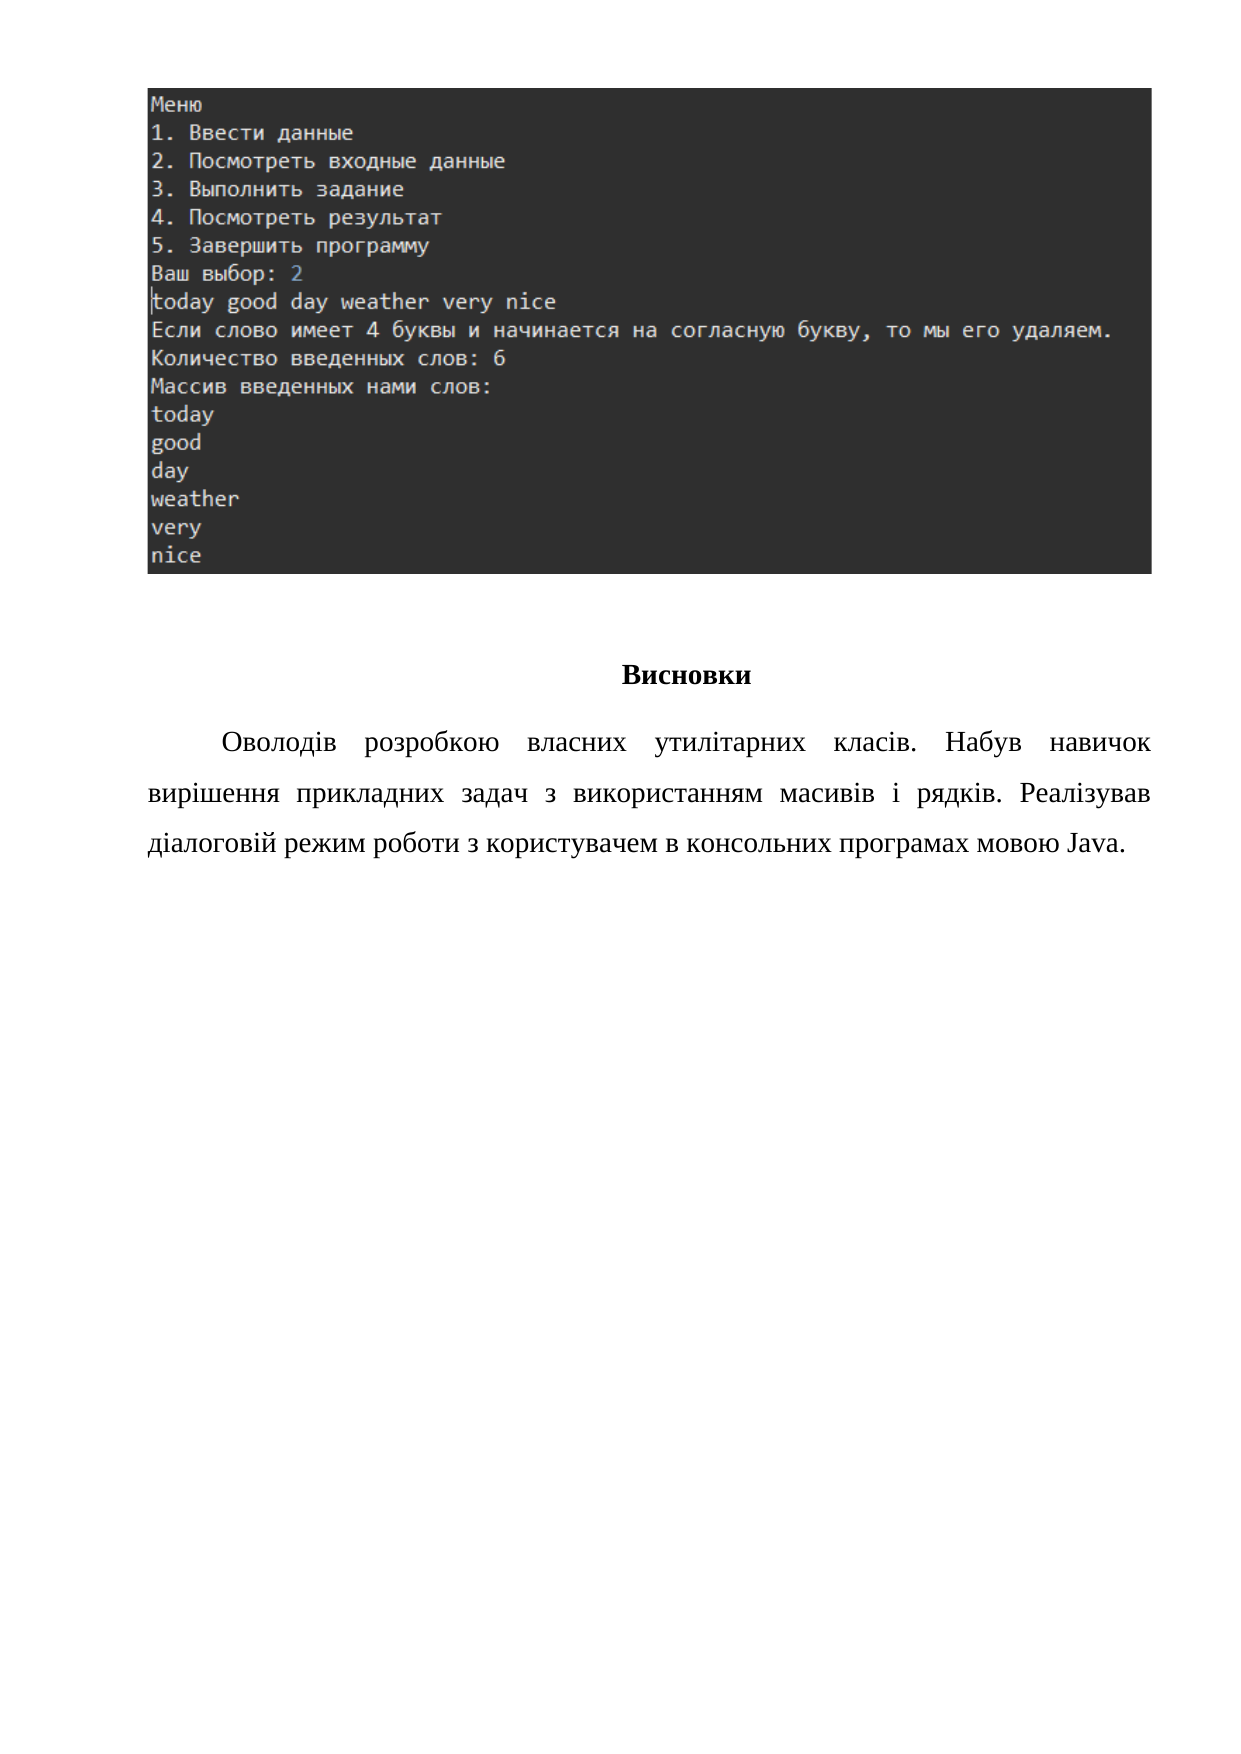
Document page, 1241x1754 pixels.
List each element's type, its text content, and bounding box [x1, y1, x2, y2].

text Висновки [148, 657, 1152, 691]
text Оволодів розробкою власних утилітарних класів. Набув навичок вирішення прикладних задач з використанням масивів і рядків. Реалізував діалоговій режим роботи з користувачем в консольних програмах мовою Java. [148, 724, 1152, 858]
picture [147, 88, 1152, 574]
